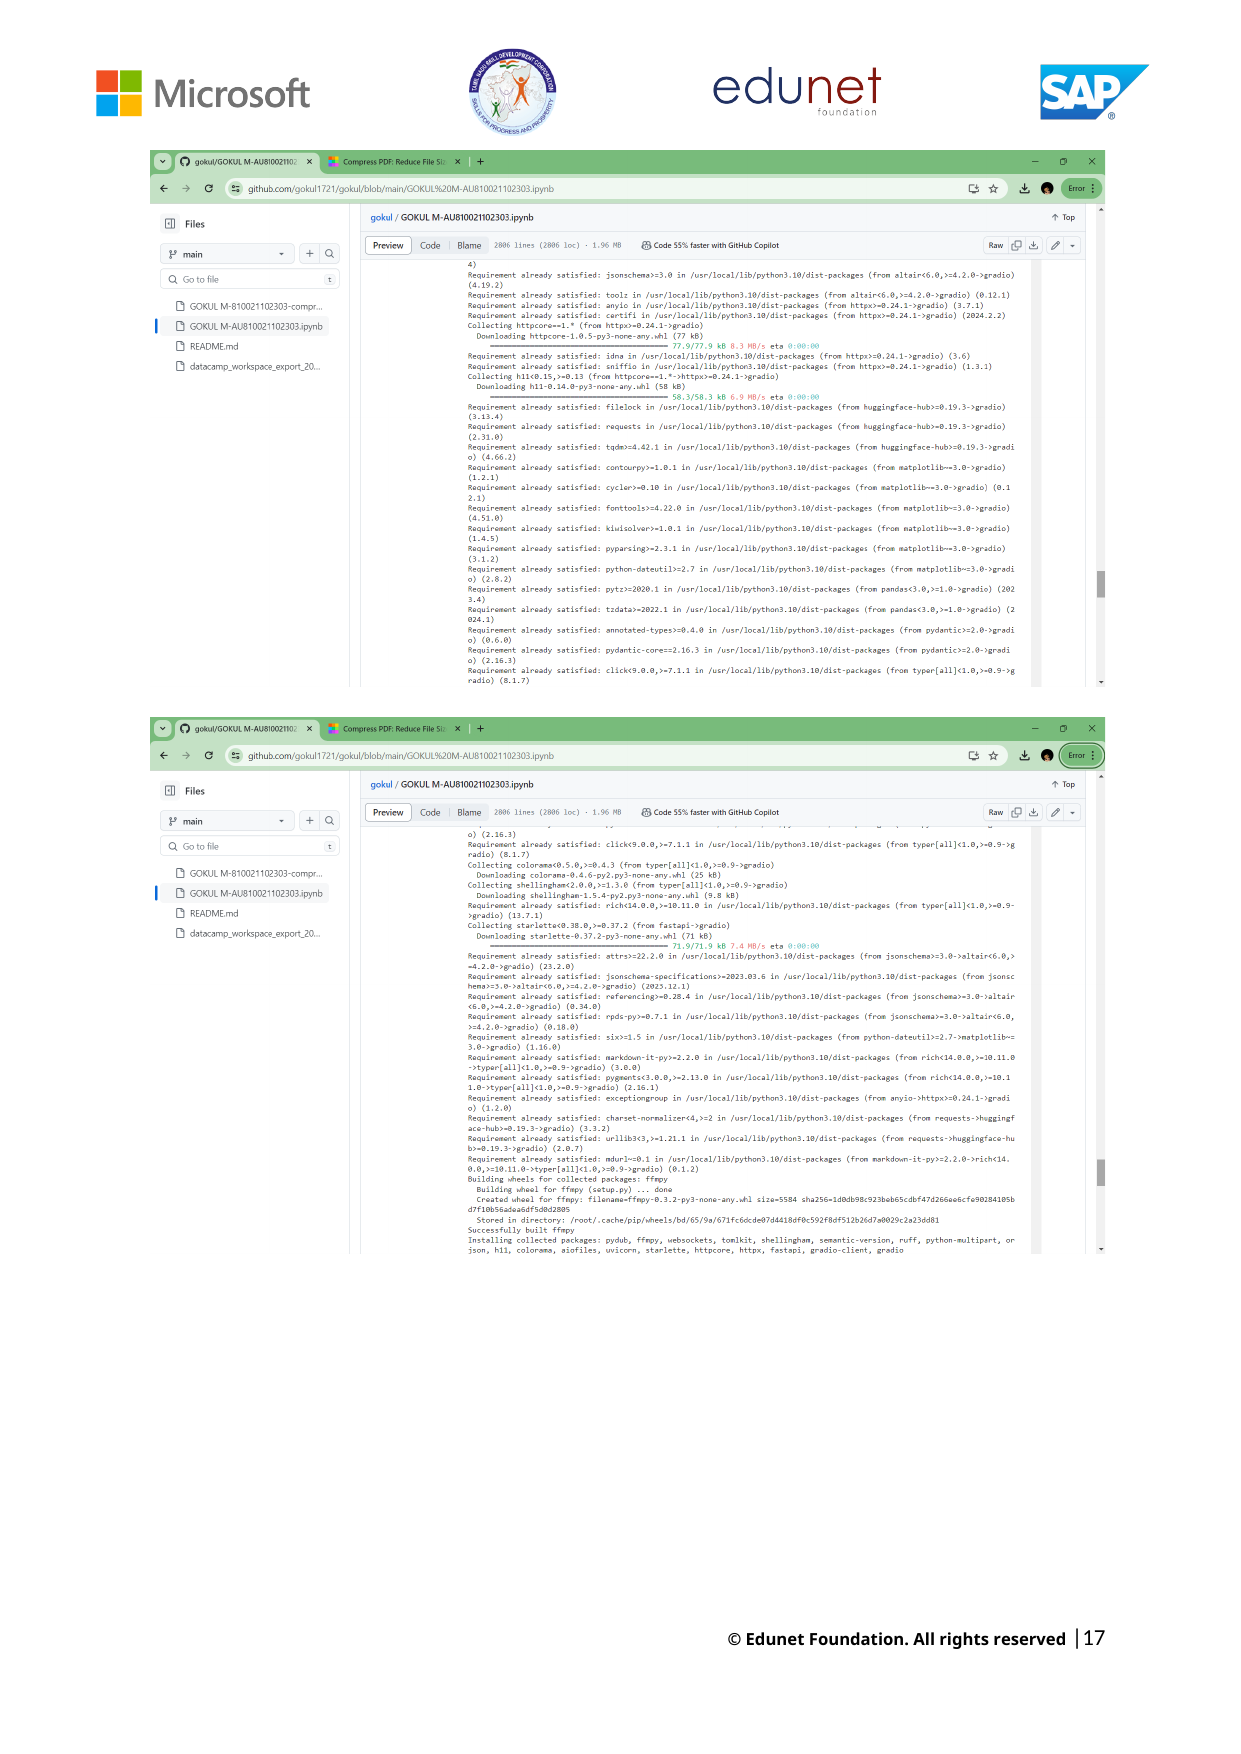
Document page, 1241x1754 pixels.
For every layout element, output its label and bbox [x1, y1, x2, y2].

picture [150, 150, 1106, 687]
picture [91, 65, 316, 121]
picture [466, 45, 558, 137]
picture [706, 60, 889, 122]
picture [150, 717, 1106, 1254]
picture [1039, 63, 1151, 121]
